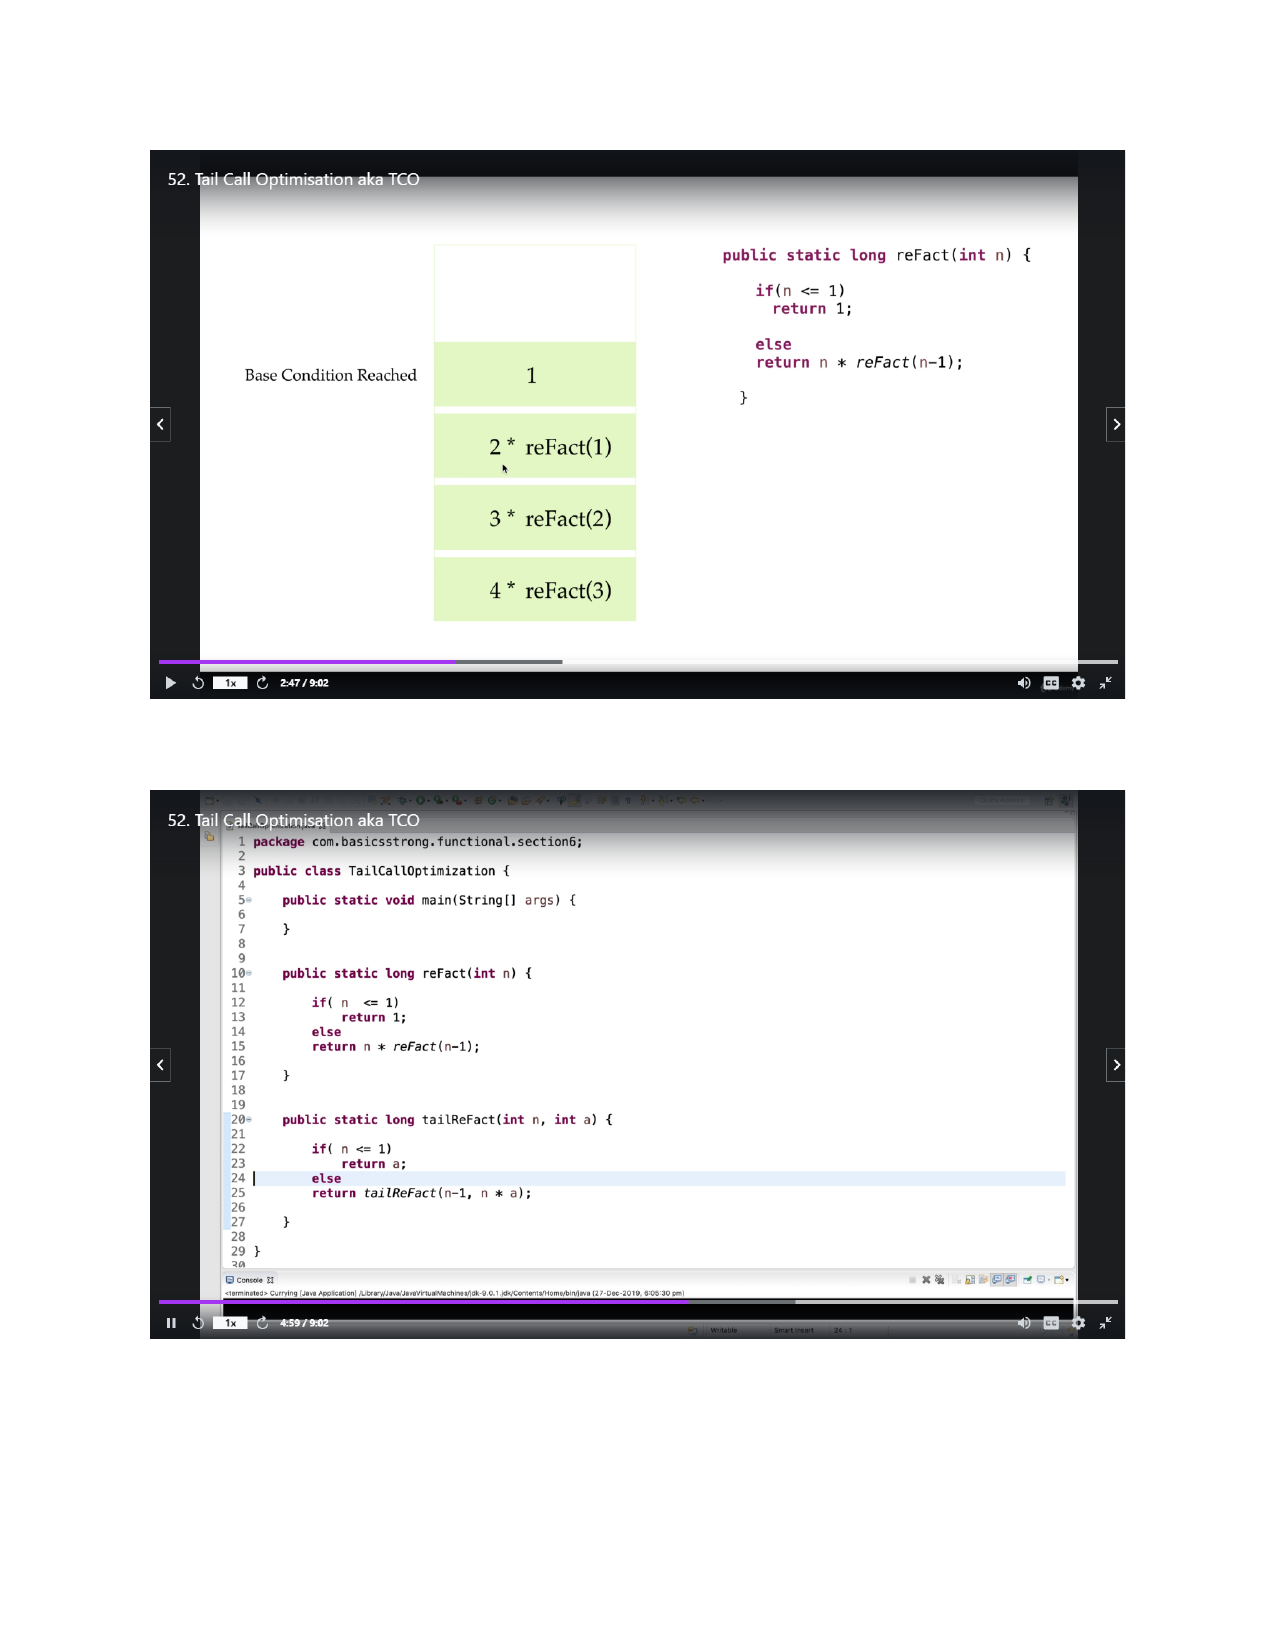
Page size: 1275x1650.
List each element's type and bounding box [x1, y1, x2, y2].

picture [150, 150, 1125, 699]
picture [150, 790, 1125, 1339]
